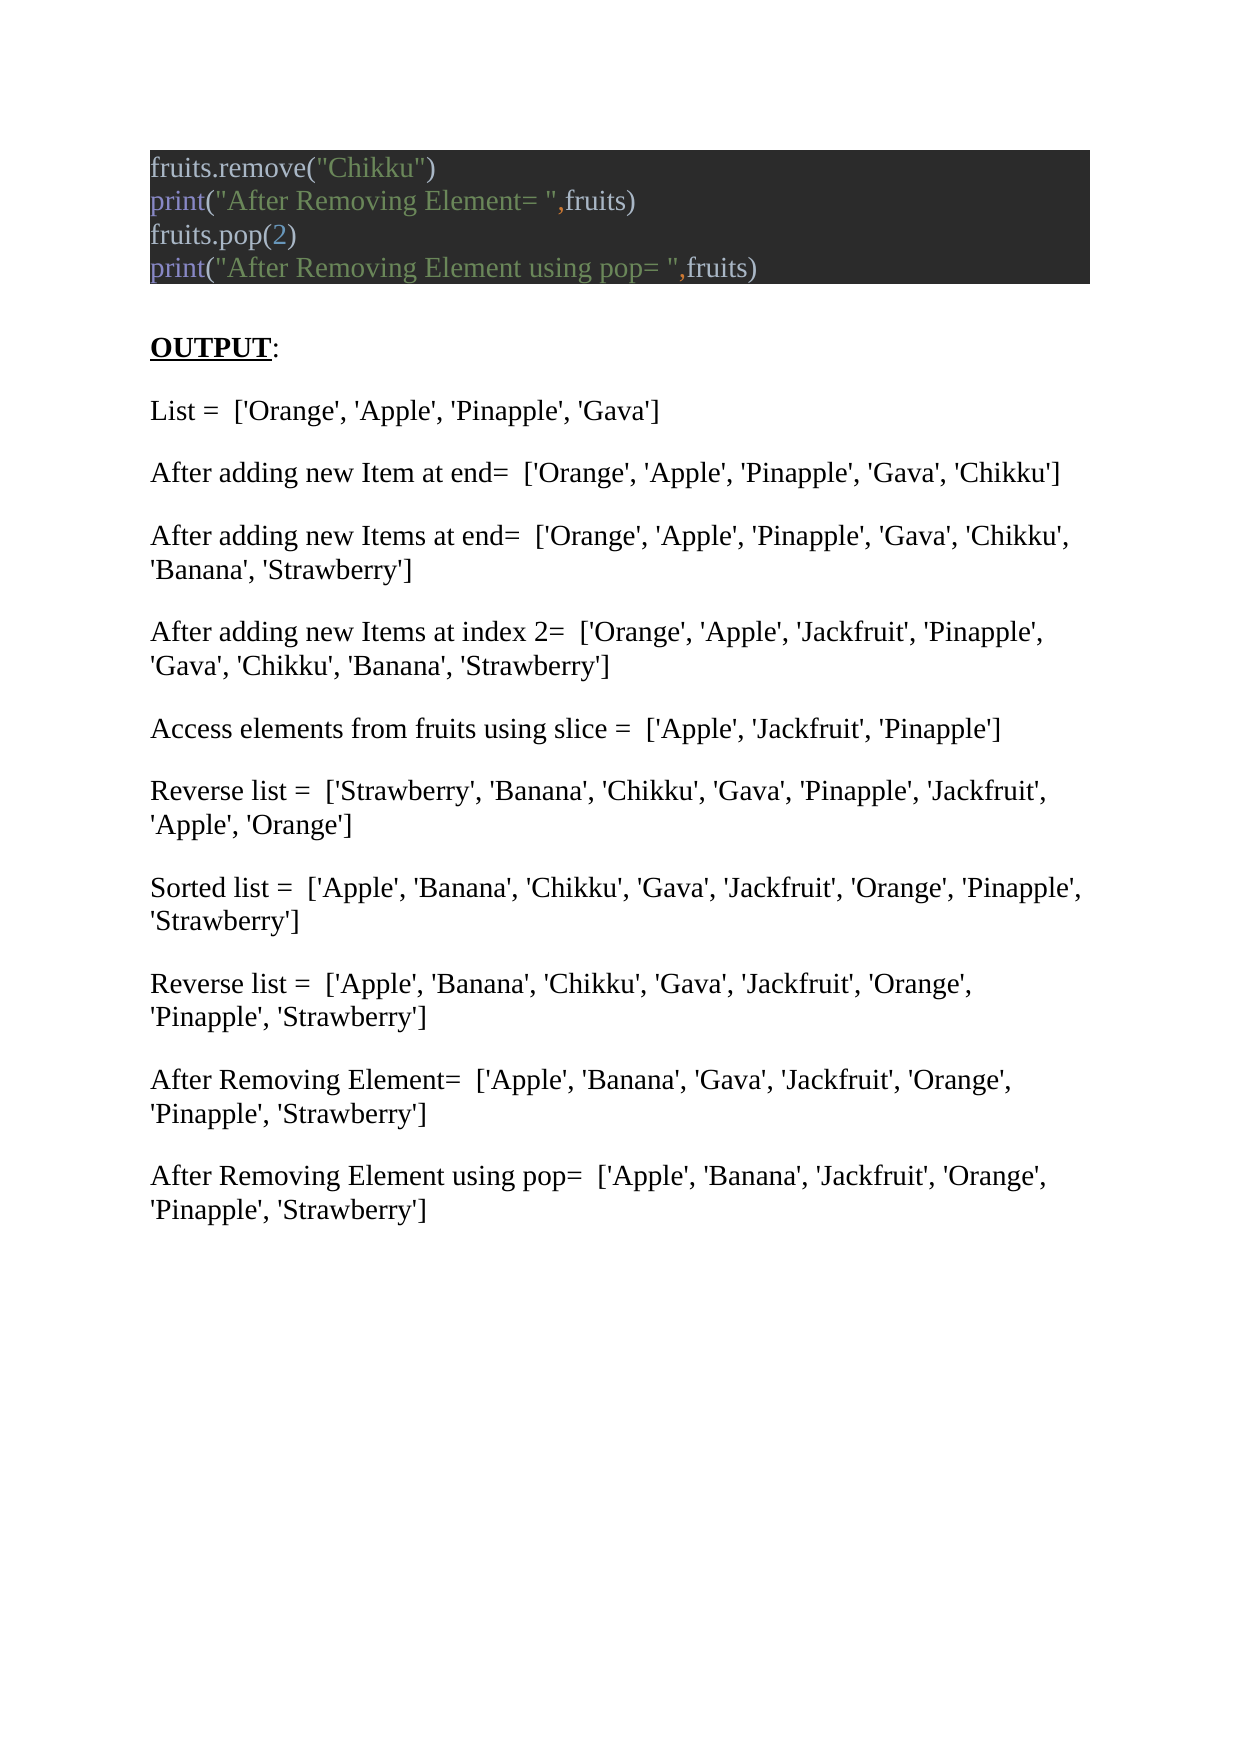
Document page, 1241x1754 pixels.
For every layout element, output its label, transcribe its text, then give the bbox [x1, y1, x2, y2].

subtitle After adding new Item at end= ['Orange', 'Apple', 'Pinapple', 'Gava', 'Chikku'] [150, 456, 1090, 489]
subtitle Access elements from fruits using slice = ['Apple', 'Jackfruit', 'Pinapple'] [150, 711, 1090, 744]
subtitle After adding new Items at end= ['Orange', 'Apple', 'Pinapple', 'Gava', 'Chikku', 'Banana', 'Strawberry'] [150, 518, 1090, 585]
subtitle Sorted list = ['Apple', 'Banana', 'Chikku', 'Gava', 'Jackfruit', 'Orange', 'Pinapple', 'Strawberry'] [150, 870, 1090, 937]
subtitle Reverse list = ['Strawberry', 'Banana', 'Chikku', 'Gava', 'Pinapple', 'Jackfruit', 'Apple', 'Orange'] [150, 773, 1090, 841]
subtitle List = ['Orange', 'Apple', 'Pinapple', 'Gava'] [150, 393, 1090, 426]
subtitle After Removing Element= ['Apple', 'Banana', 'Gava', 'Jackfruit', 'Orange', 'Pinapple', 'Strawberry'] [150, 1062, 1090, 1129]
subtitle Reverse list = ['Apple', 'Banana', 'Chikku', 'Gava', 'Jackfruit', 'Orange', 'Pinapple', 'Strawberry'] [150, 966, 1090, 1033]
subtitle OUTPUT: [150, 330, 1090, 364]
subtitle After Removing Element using pop= ['Apple', 'Banana', 'Jackfruit', 'Orange', 'Pinapple', 'Strawberry'] [150, 1158, 1090, 1226]
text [150, 150, 1090, 284]
subtitle After adding new Items at index 2= ['Orange', 'Apple', 'Jackfruit', 'Pinapple', 'Gava', 'Chikku', 'Banana', 'Strawberry'] [150, 614, 1090, 682]
